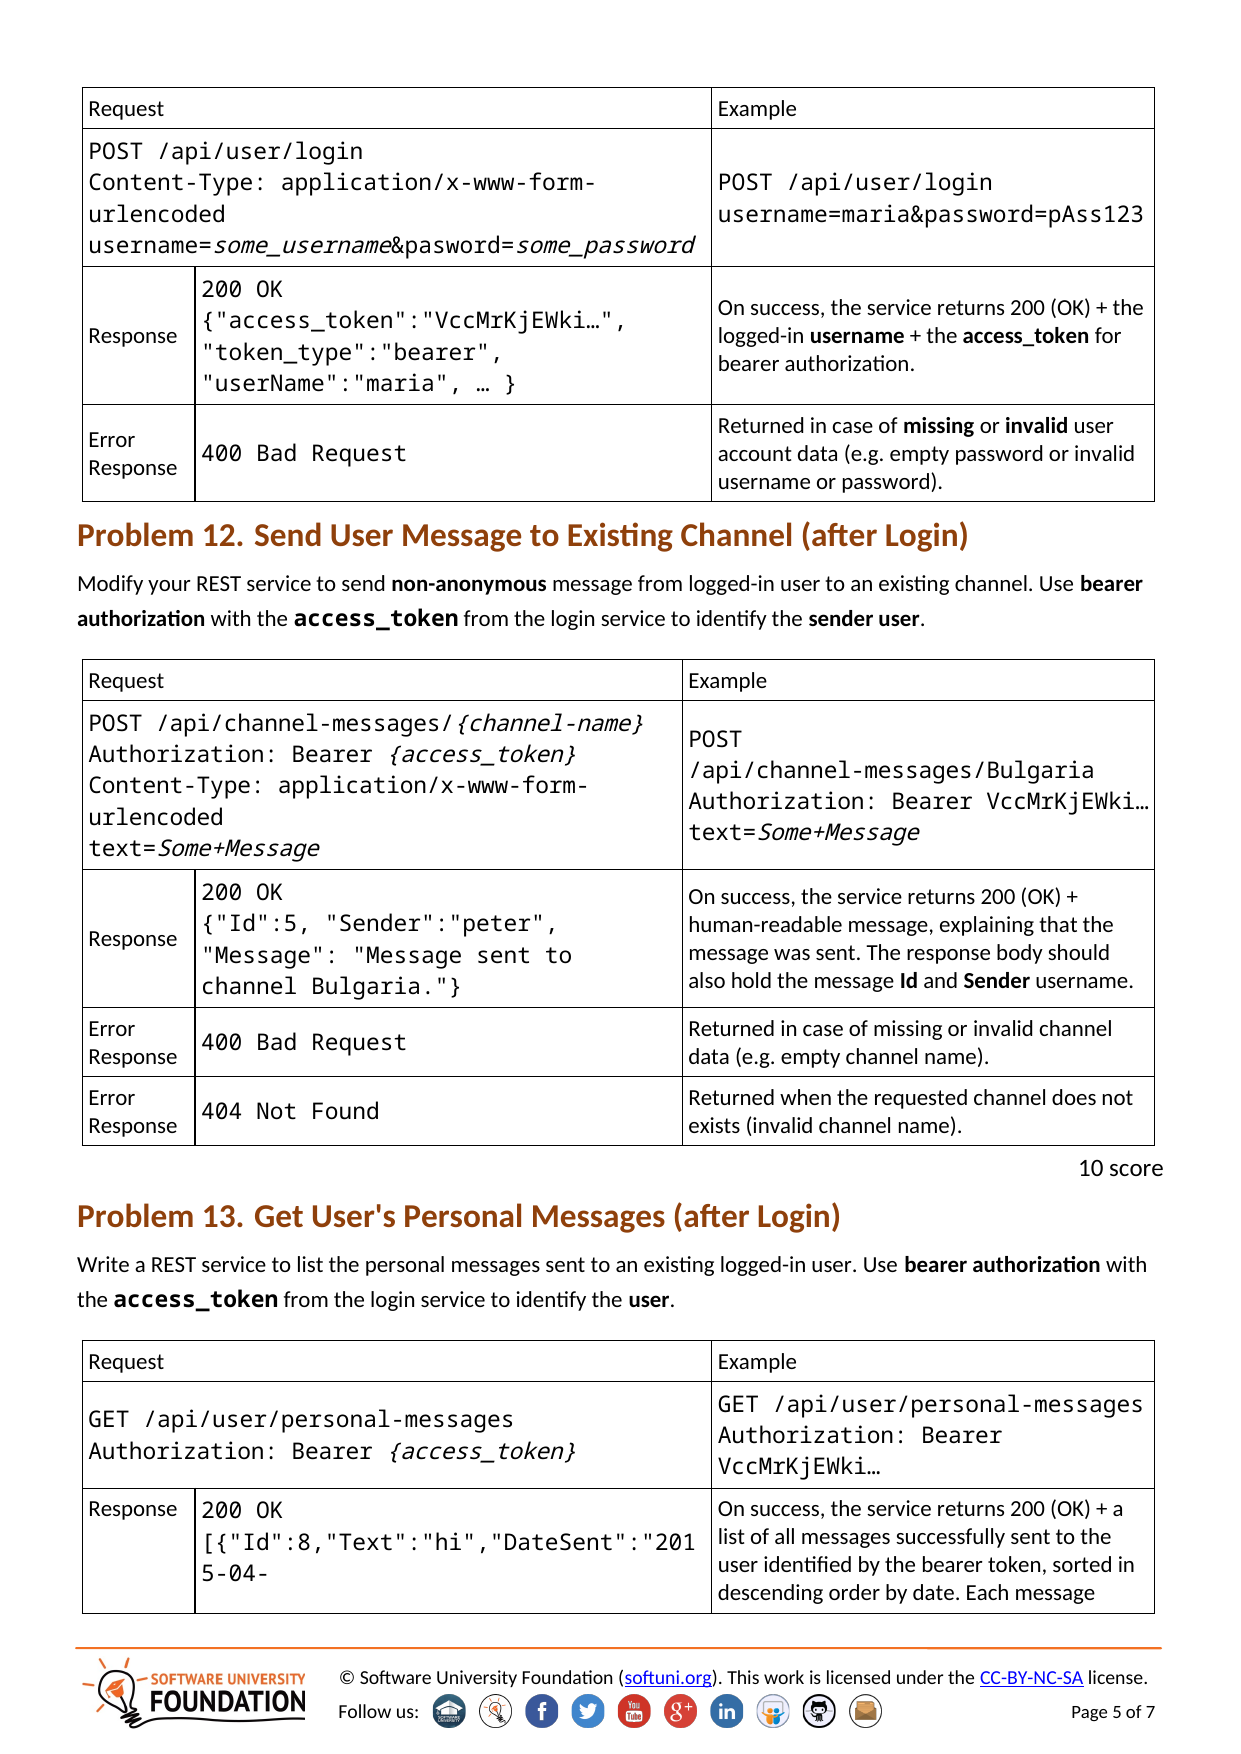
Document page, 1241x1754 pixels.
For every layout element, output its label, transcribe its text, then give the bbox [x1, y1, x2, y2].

table_cell POST /api/user/login Content-Type: application/x-www-form-urlencoded username=some_username&pasword=some_password [83, 129, 711, 266]
text Modify your REST service to send non-anonymous message from logged-in user to an existing channel. Use bearer authorization with the access_token from the login service to identify the sender user. [77, 569, 1163, 633]
table_cell Error Response [83, 1077, 194, 1145]
text Write a REST service to list the personal messages sent to an existing logged-in user. Use bearer authorization with the access_token from the login service to identify the user. [77, 1250, 1163, 1314]
table_header Example [712, 88, 1154, 128]
picture [81, 1656, 305, 1729]
text 10 score [77, 1152, 1163, 1183]
subtitle Get User's Personal Messages (after Login) [77, 1195, 1163, 1236]
picture [664, 1694, 697, 1728]
picture [617, 1694, 651, 1728]
table_header Example [712, 1341, 1154, 1381]
table_header Request [83, 88, 711, 128]
table_cell Response [83, 1489, 194, 1612]
picture [756, 1694, 790, 1728]
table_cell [196, 1489, 711, 1612]
table_header Example [683, 660, 1154, 700]
table_cell POST /api/user/login username=maria&password=pAss123 [712, 129, 1154, 266]
picture [525, 1694, 559, 1728]
table_cell Response [83, 870, 194, 1007]
table_cell Returned in case of missing or invalid user account data (e.g. empty password or invalid username or password). [712, 405, 1154, 501]
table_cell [712, 1489, 1154, 1612]
picture [479, 1694, 512, 1728]
table_cell GET /api/user/personal-messages Authorization: Bearer {access_token} [83, 1382, 711, 1487]
picture [571, 1694, 605, 1728]
table_cell 404 Not Found [196, 1077, 682, 1145]
table_cell On success, the service returns 200 (OK) + human-readable message, explaining that the message was sent. The response body should also hold the message Id and Sender username. [683, 870, 1154, 1007]
table_cell Error Response [83, 1008, 194, 1076]
picture [710, 1694, 744, 1728]
picture [849, 1694, 882, 1728]
table_cell On success, the service returns 200 (OK) + the logged-in username + the access_token for bearer authorization. [712, 267, 1154, 404]
table_cell 400 Bad Request [196, 1008, 682, 1076]
table_header Request [83, 1341, 711, 1381]
table_header Request [83, 660, 682, 700]
table_cell Response [83, 267, 194, 404]
table_cell 200 OK {"Id":5, "Sender":"peter", "Message": "Message sent to channel Bulgaria."} [196, 870, 682, 1007]
picture [802, 1694, 836, 1728]
table_cell Error Response [83, 405, 194, 501]
table_cell POST /api/channel-messages/{channel-name} Authorization: Bearer {access_token} Content-Type: application/x-www-form-urlencoded text=Some+Message [83, 701, 682, 869]
table_cell 400 Bad Request [196, 405, 711, 501]
picture [432, 1694, 466, 1728]
table_cell Returned in case of missing or invalid channel data (e.g. empty channel name). [683, 1008, 1154, 1076]
table_cell POST /api/channel-messages/Bulgaria Authorization: Bearer VccMrKjEWki… text=Some+Message [683, 701, 1154, 869]
subtitle Send User Message to Existing Channel (after Login) [77, 514, 1163, 555]
table_cell GET /api/user/personal-messages Authorization: Bearer VccMrKjEWki… [712, 1382, 1154, 1487]
table_cell Returned when the requested channel does not exists (invalid channel name). [683, 1077, 1154, 1145]
table_cell 200 OK {"access_token":"VccMrKjEWki…", "token_type":"bearer", "userName":"maria", … } [196, 267, 711, 404]
